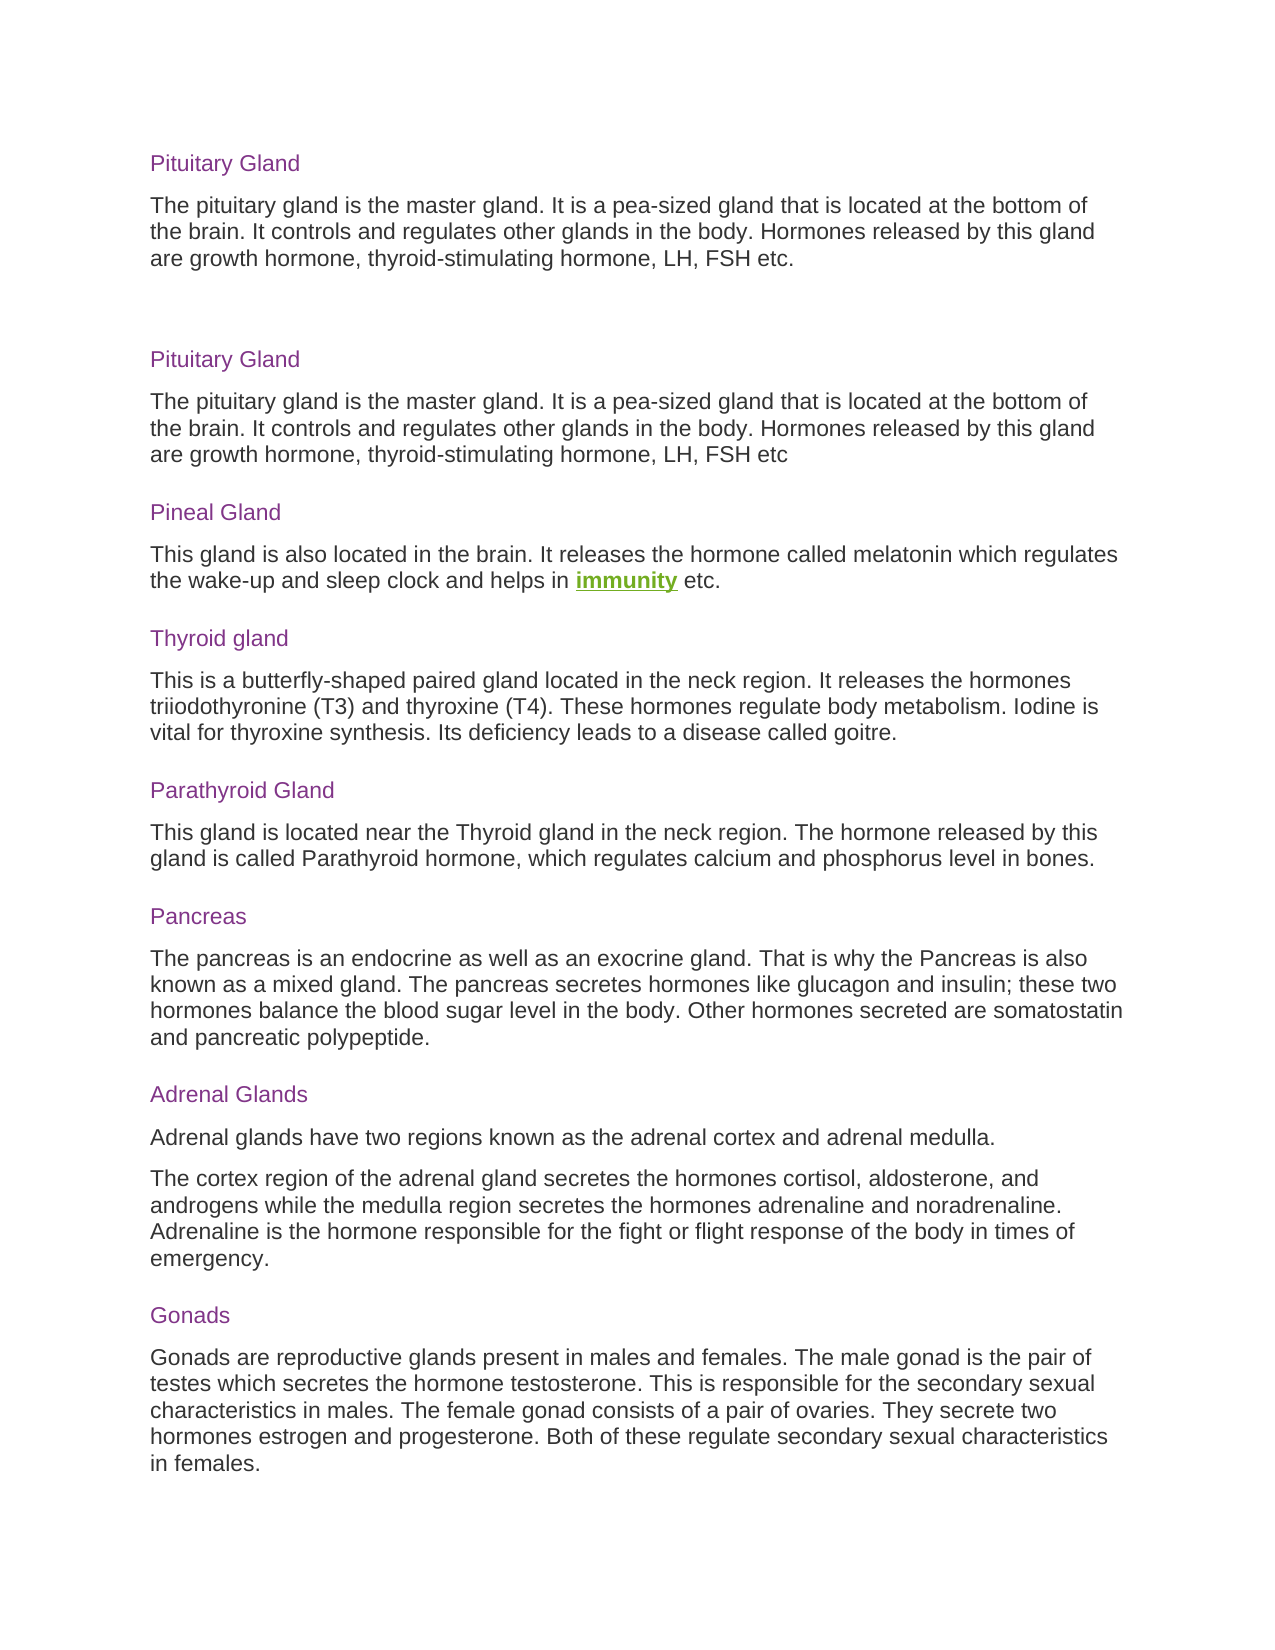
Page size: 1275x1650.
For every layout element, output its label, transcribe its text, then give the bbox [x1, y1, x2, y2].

text Gonads are reproductive glands present in males and females. The male gonad is the pair of testes which secretes the hormone testosterone. This is responsible for the secondary sexual characteristics in males. The female gonad consists of a pair of ovaries. They secrete two hormones estrogen and progesterone. Both of these regulate secondary sexual characteristics in females. [150, 1344, 1125, 1476]
subtitle Parathyroid Gland [150, 777, 1125, 803]
text The pituitary gland is the master gland. It is a pea-sized gland that is located at the bottom of the brain. It controls and regulates other glands in the body. Hormones released by this gland are growth hormone, thyroid-stimulating hormone, LH, FSH etc [150, 388, 1125, 467]
text The cortex region of the adrenal gland secretes the hormones cortisol, aldosterone, and androgens while the medulla region secretes the hormones adrenaline and noradrenaline. Adrenaline is the hormone responsible for the fight or flight response of the body in times of emergency. [150, 1165, 1125, 1271]
subtitle Thyroid gland [150, 624, 1125, 651]
text This gland is located near the Thyroid gland in the neck region. The hormone released by this gland is called Parathyroid hormone, which regulates calcium and phosphorus level in bones. [150, 819, 1125, 872]
text This is a butterfly-shaped paired gland located in the neck region. It releases the hormones triiodothyronine (T3) and thyroxine (T4). These hormones regulate body metabolism. Iodine is vital for thyroxine synthesis. Its deficiency leads to a disease called goitre. [150, 667, 1125, 746]
text The pituitary gland is the master gland. It is a pea-sized gland that is located at the bottom of the brain. It controls and regulates other glands in the body. Hormones released by this gland are growth hormone, thyroid-stimulating hormone, LH, FSH etc. [150, 192, 1125, 271]
subtitle Gonads [150, 1302, 1125, 1328]
text Adrenal glands have two regions known as the adrenal cortex and adrenal medulla. [150, 1123, 1125, 1150]
subtitle Pituitary Gland [150, 346, 1125, 373]
subtitle Pituitary Gland [150, 150, 1125, 176]
subtitle Pancreas [150, 903, 1125, 929]
subtitle Pineal Gland [150, 499, 1125, 525]
text This gland is also located in the brain. It releases the hormone called melatonin which regulates the wake-up and sleep clock and helps in immunity etc. [150, 541, 1125, 593]
text The pancreas is an endocrine as well as an exocrine gland. That is why the Pancreas is also known as a mixed gland. The pancreas secretes hormones like glucagon and insulin; these two hormones balance the blood sugar level in the body. Other hormones secreted are somatostatin and pancreatic polypeptide. [150, 945, 1125, 1050]
subtitle Adrenal Glands [150, 1081, 1125, 1108]
